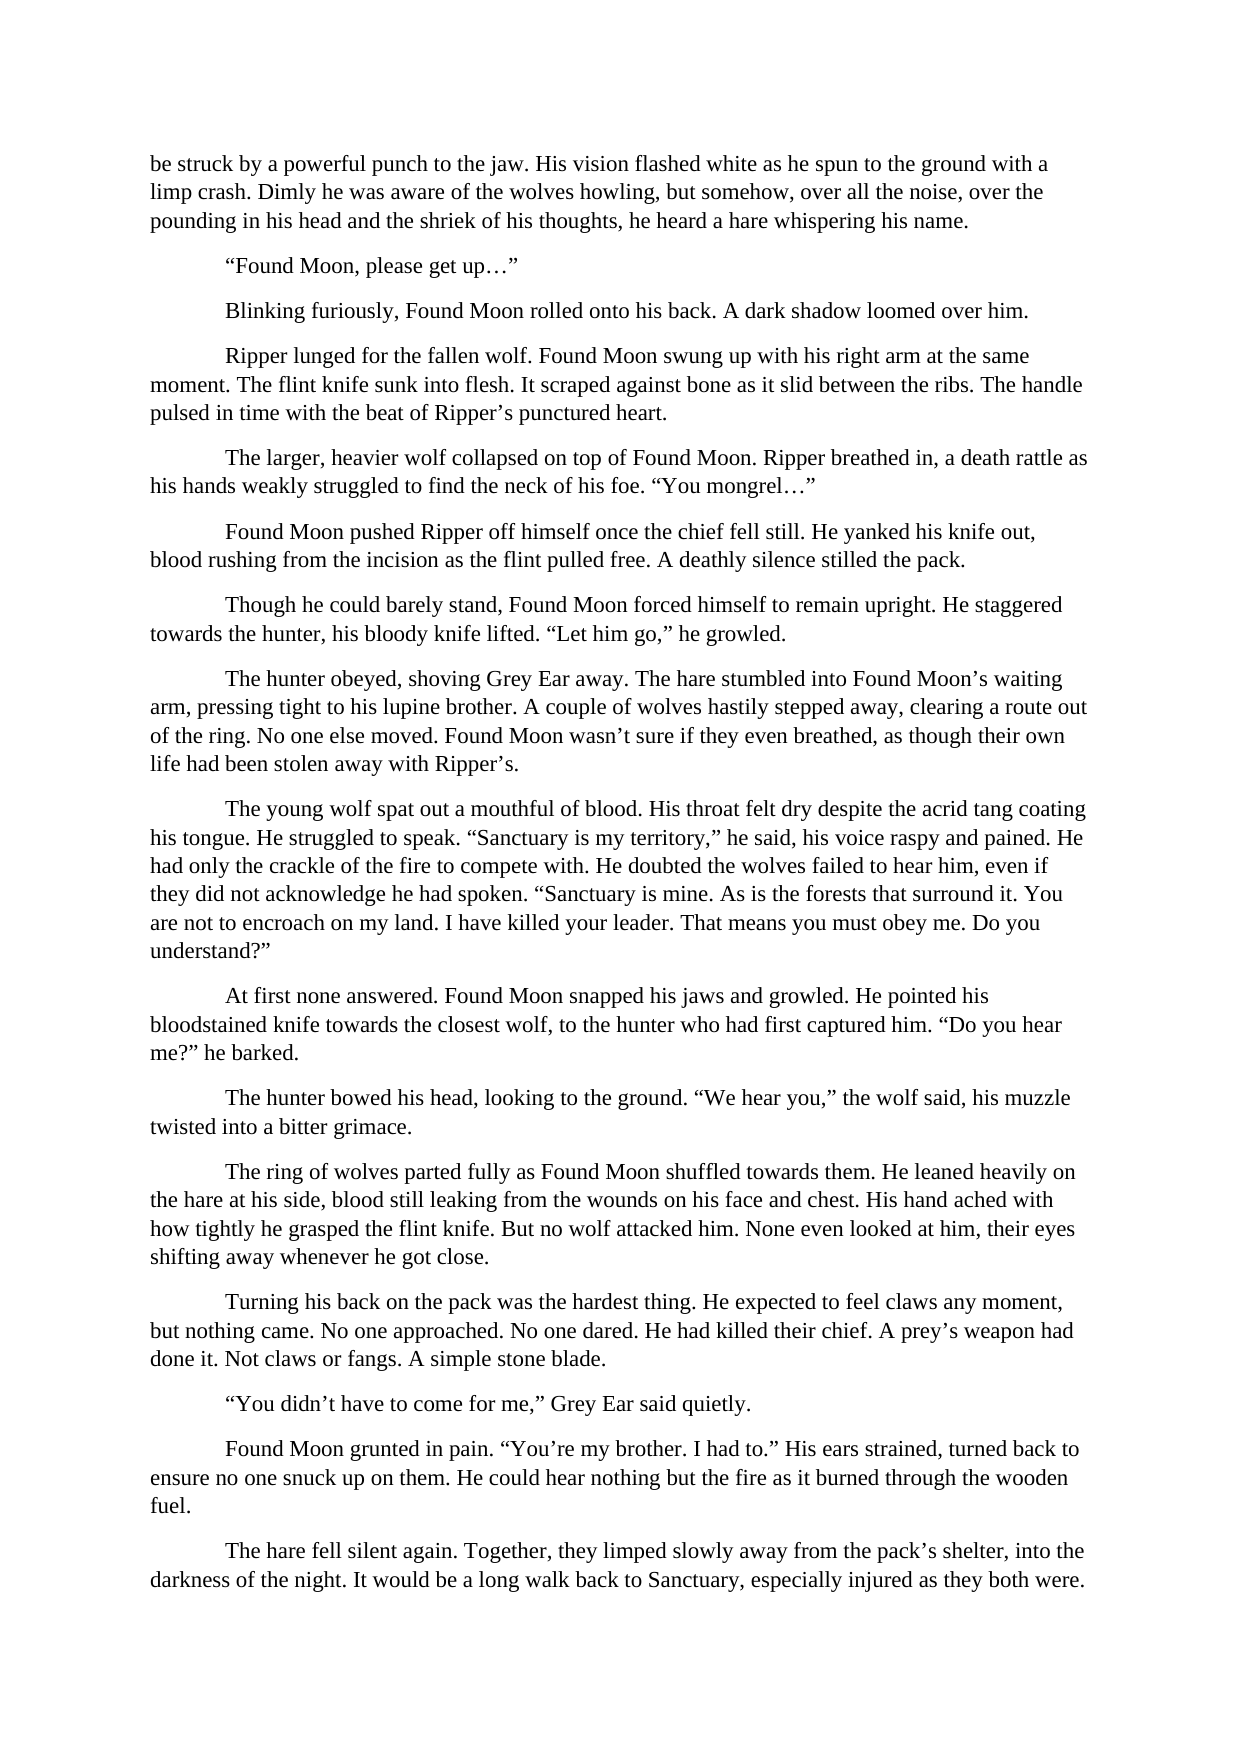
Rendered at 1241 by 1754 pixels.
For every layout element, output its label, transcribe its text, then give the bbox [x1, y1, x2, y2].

text Found Moon grunted in pain. “You’re my brother. I had to.” His ears strained, turned back to ensure no one snuck up on them. He could hear nothing but the fire as it burned through the wooden fuel. [150, 1436, 1090, 1519]
text “Found Moon, please get up…” [150, 252, 1090, 278]
text The young wolf spat out a mouthful of blood. His throat felt dry despite the acrid tang coating his tongue. He struggled to speak. “Sanctuary is my territory,” he said, his voice raspy and pained. He had only the crackle of the fire to compete with. He doubted the wolves failed to hear him, even if they did not acknowledge he had spoken. “Sanctuary is mine. As is the forests that surround it. You are not to encroach on my land. I have killed your leader. That means you must obey me. Do you understand?” [150, 795, 1090, 964]
text “You didn’t have to come for me,” Grey Ear said quietly. [150, 1390, 1090, 1417]
text The ring of wolves parted fully as Found Moon shuffled towards them. He leaned heavily on the hare at his side, blood still leaking from the wounds on his face and chest. His hand ached with how tightly he grasped the flint knife. But no wolf attacked him. None even looked at him, their eyes shifting away whenever he got close. [150, 1158, 1090, 1270]
text The larger, heavier wolf collapsed on top of Found Moon. Ripper breathed in, a death rattle as his hands weakly struggled to find the neck of his foe. “You mongrel…” [150, 444, 1090, 499]
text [150, 150, 1090, 233]
text Ripper lunged for the fallen wolf. Found Moon swung up with his right arm at the same moment. The flint knife sunk into flesh. It scraped against bone as it slid between the ribs. The handle pulsed in time with the beat of Ripper’s punctured heart. [150, 342, 1090, 425]
text Though he could barely stand, Found Moon forced himself to remain upright. He staggered towards the hunter, his bloody knife lifted. “Let him go,” he growled. [150, 591, 1090, 646]
text Blinking furiously, Found Moon rolled onto his back. A dark shadow loomed over him. [150, 297, 1090, 323]
text Found Moon pushed Ripper off himself once the chief fell still. He yanked his knife out, blood rushing from the incision as the flint pulled free. A deathly silence stilled the pack. [150, 518, 1090, 572]
text The hunter bowed his head, looking to the ground. “We hear you,” the wolf said, his muzzle twisted into a bitter grimace. [150, 1084, 1090, 1139]
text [150, 1537, 1090, 1592]
text The hunter obeyed, shoving Grey Ear away. The hare stumbled into Found Moon’s waiting arm, pressing tight to his lupine brother. A couple of wolves hastily stepped away, clearing a route out of the ring. No one else moved. Found Moon wasn’t sure if they even breathed, as though their own life had been stolen away with Ripper’s. [150, 665, 1090, 776]
text At first none answered. Found Moon snapped his jaws and growled. He pointed his bloodstained knife towards the closest wolf, to the hunter who had first captured him. “Do you hear me?” he barked. [150, 982, 1090, 1066]
text Turning his back on the pack was the hardest thing. He expected to feel claws any moment, but nothing came. No one approached. No one dared. He had killed their chief. A prey’s weapon had done it. Not claws or fangs. A simple stone blade. [150, 1288, 1090, 1372]
